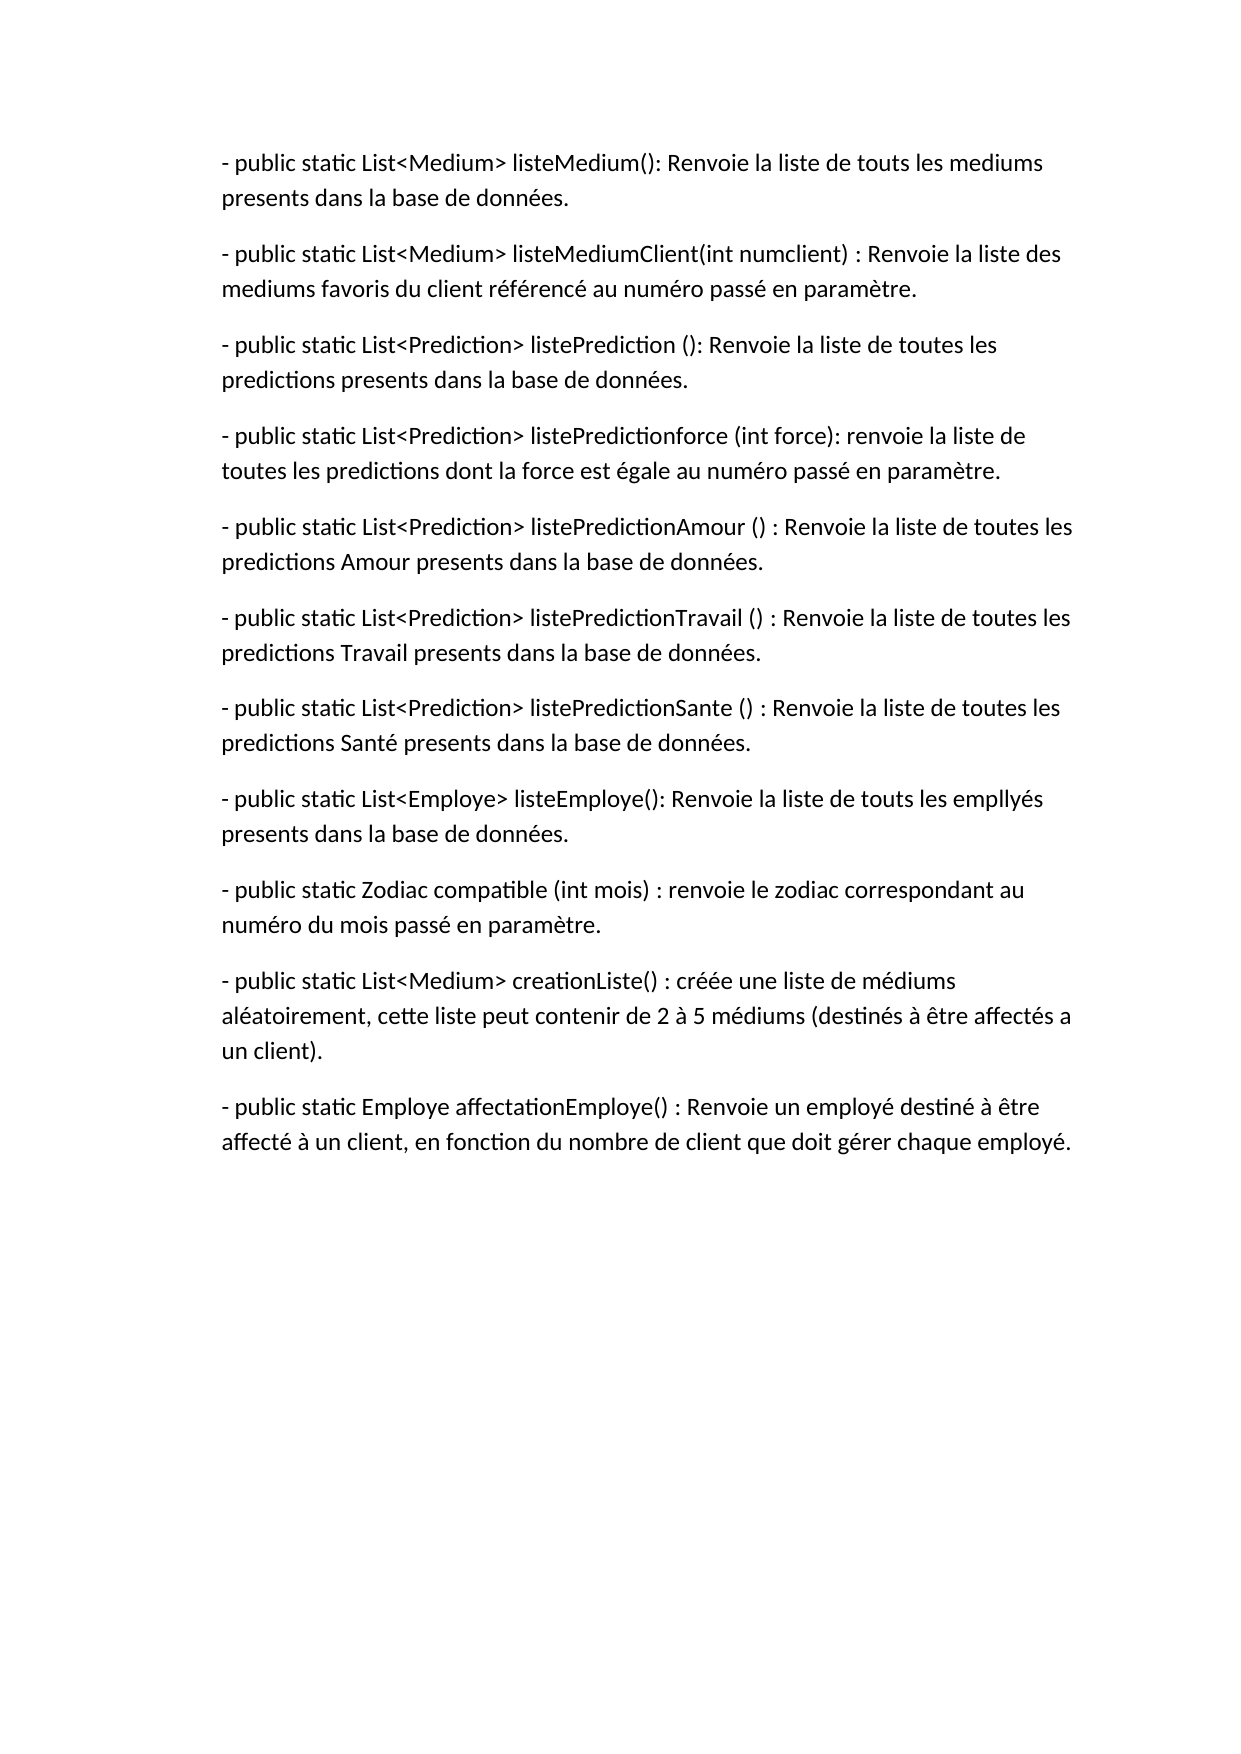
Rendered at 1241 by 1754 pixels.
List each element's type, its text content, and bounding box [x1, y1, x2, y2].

text - public static List<Medium> listeMedium(): Renvoie la liste de touts les mediums presents dans la base de données. [221, 148, 1093, 213]
text - public static List<Prediction> listePredictionTravail () : Renvoie la liste de toutes les predictions Travail presents dans la base de données. [221, 602, 1093, 667]
text - public static List<Prediction> listePredictionSante () : Renvoie la liste de toutes les predictions Santé presents dans la base de données. [221, 693, 1093, 758]
text - public static Employe affectationEmploye() : Renvoie un employé destiné à être affecté à un client, en fonction du nombre de client que doit gérer chaque employé. [221, 1091, 1093, 1156]
text - public static List<Prediction> listePredictionforce (int force): renvoie la liste de toutes les predictions dont la force est égale au numéro passé en paramètre. [221, 420, 1093, 486]
text - public static List<Medium> creationListe() : créée une liste de médiums aléatoirement, cette liste peut contenir de 2 à 5 médiums (destinés à être affectés a un client). [221, 965, 1093, 1066]
text - public static List<Prediction> listePrediction (): Renvoie la liste de toutes les predictions presents dans la base de données. [221, 329, 1093, 395]
text - public static List<Employe> listeEmploye(): Renvoie la liste de touts les empllyés presents dans la base de données. [221, 783, 1093, 849]
text - public static List<Medium> listeMediumClient(int numclient) : Renvoie la liste des mediums favoris du client référencé au numéro passé en paramètre. [221, 238, 1093, 304]
text - public static List<Prediction> listePredictionAmour () : Renvoie la liste de toutes les predictions Amour presents dans la base de données. [221, 511, 1093, 576]
text - public static Zodiac compatible (int mois) : renvoie le zodiac correspondant au numéro du mois passé en paramètre. [221, 874, 1093, 940]
